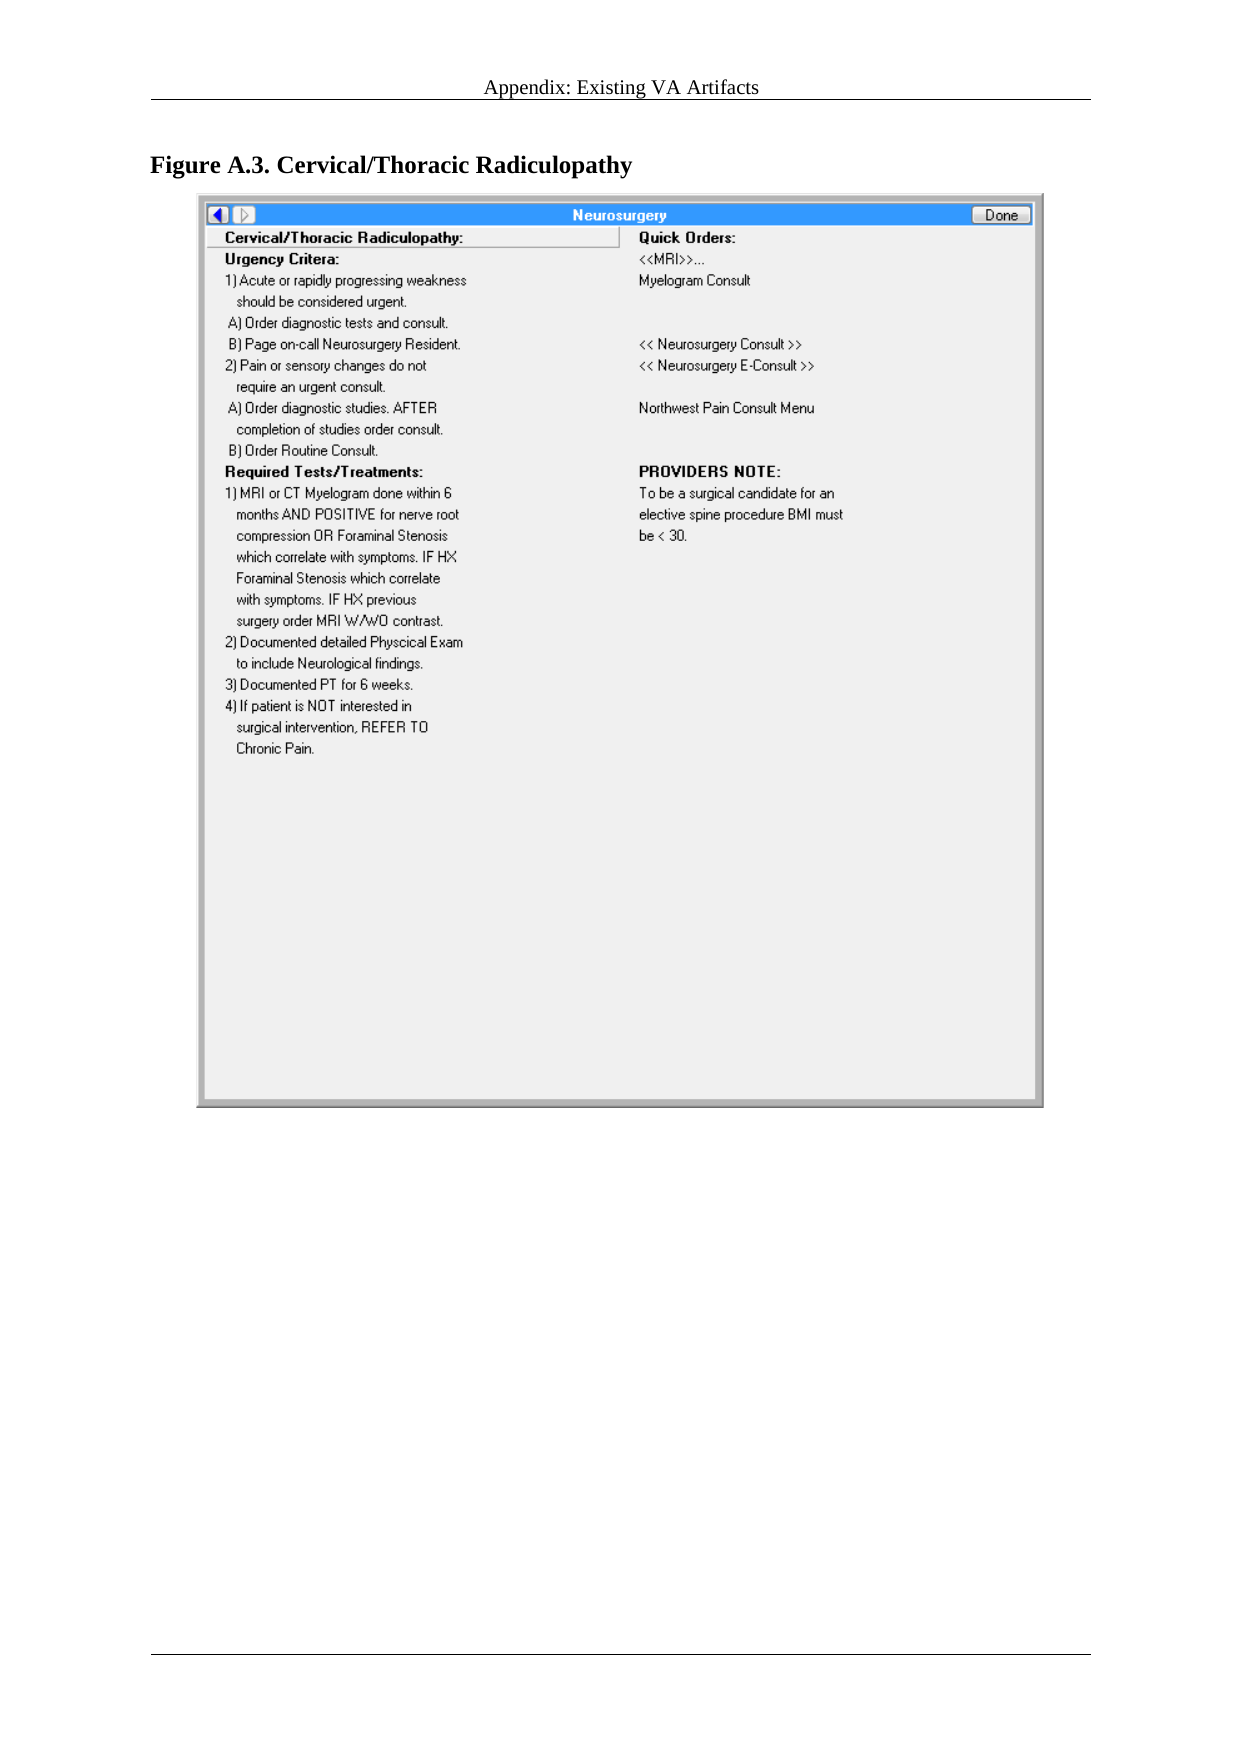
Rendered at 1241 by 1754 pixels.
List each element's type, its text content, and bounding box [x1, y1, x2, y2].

picture [196, 193, 1044, 1108]
text Figure A.3. Cervical/Thoracic Radiculopathy [150, 150, 1090, 179]
